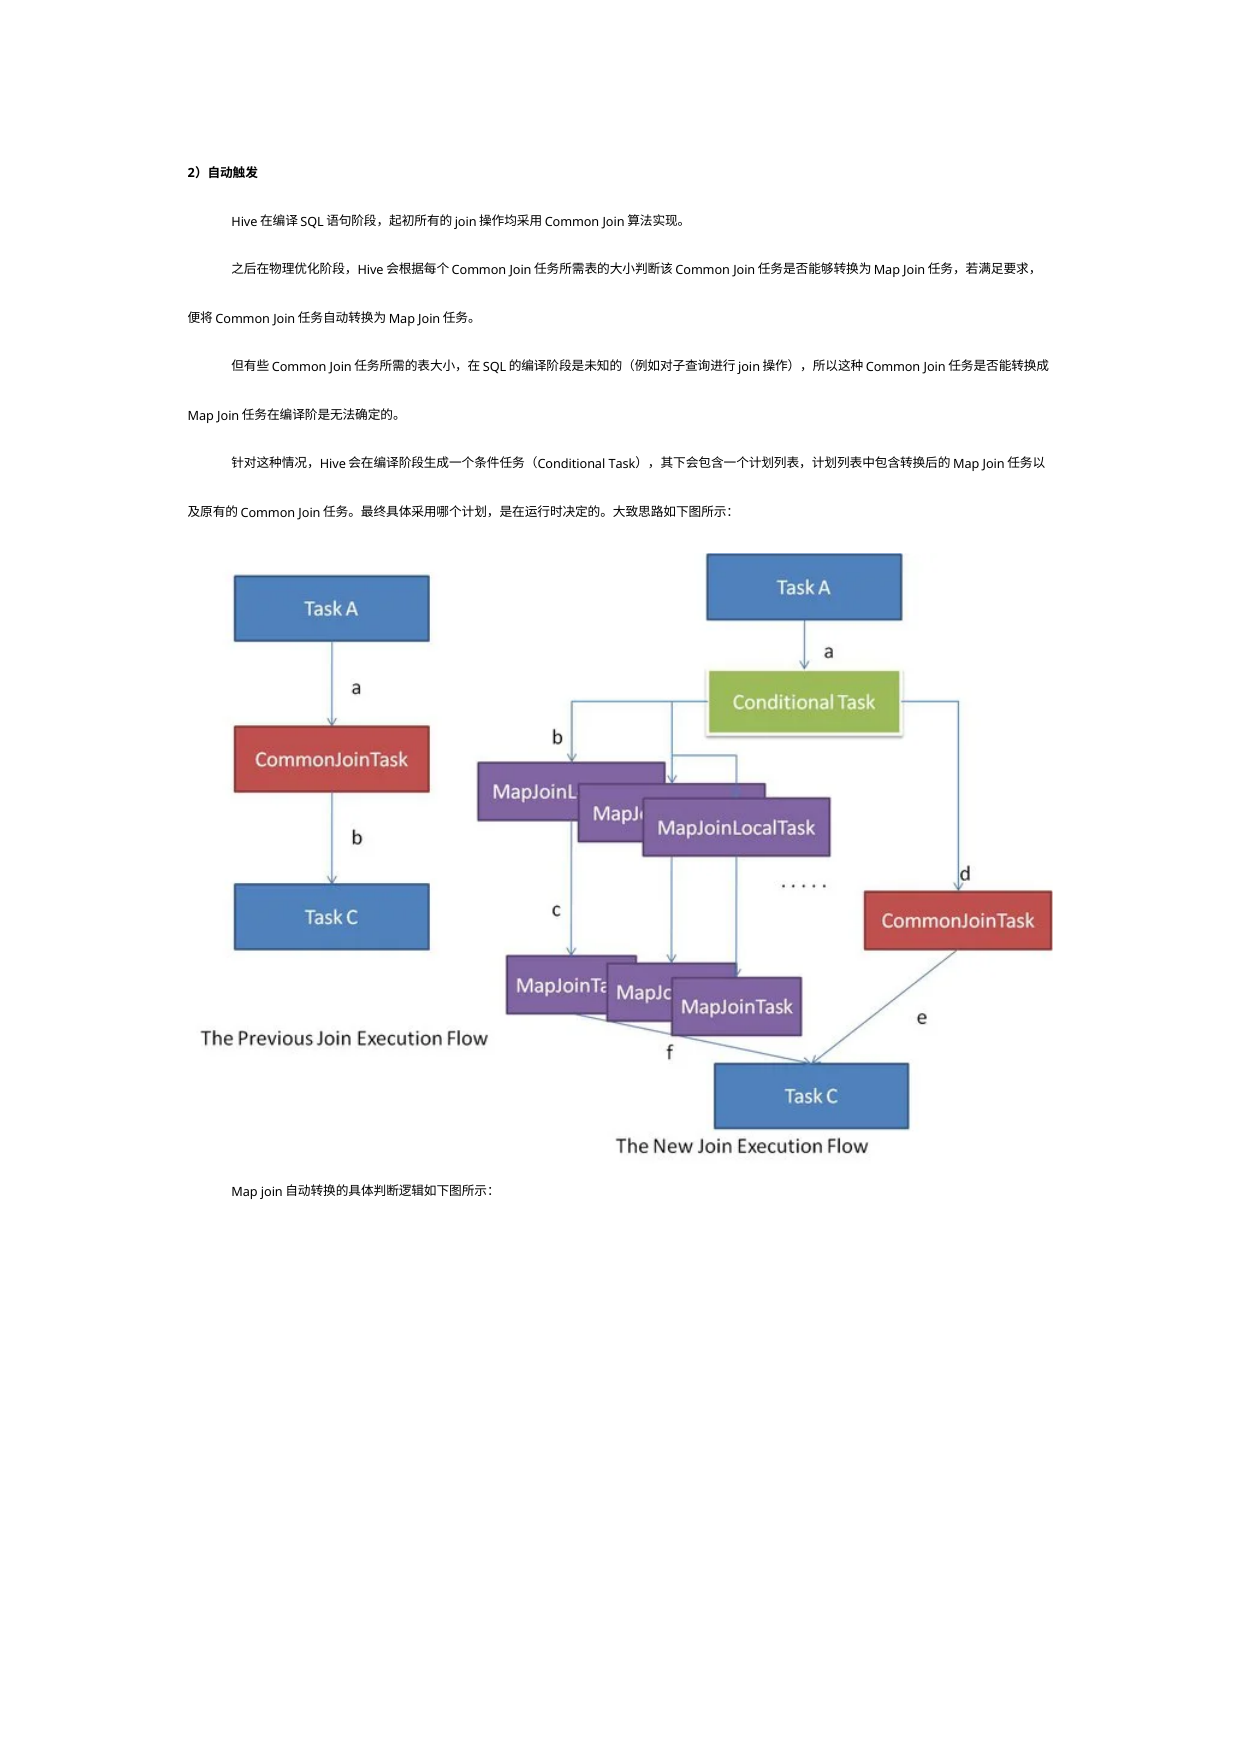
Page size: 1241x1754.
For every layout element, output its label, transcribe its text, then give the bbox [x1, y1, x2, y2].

text 针对这种情况，Hive会在编译阶段生成一个条件任务（Conditional Task），其下会包含一个计划列表，计划列表中包含转换后的Map Join任务以及原有的Common Join任务。最终具体采用哪个计划，是在运行时决定的。大致思路如下图所示： [187, 453, 1053, 534]
text 之后在物理优化阶段，Hive会根据每个Common Join任务所需表的大小判断该Common Join任务是否能够转换为Map Join任务，若满足要求，便将Common Join任务自动转换为Map Join任务。 [187, 259, 1053, 340]
text Hive在编译SQL语句阶段，起初所有的join操作均采用Common Join算法实现。 [187, 210, 1053, 243]
picture [187, 553, 1053, 1164]
text Map join自动转换的具体判断逻辑如下图所示： [187, 1181, 1053, 1213]
text 但有些Common Join任务所需的表大小，在SQL的编译阶段是未知的（例如对子查询进行join操作），所以这种Common Join任务是否能转换成Map Join任务在编译阶是无法确定的。 [187, 356, 1053, 437]
text 2）自动触发 [187, 162, 1053, 194]
